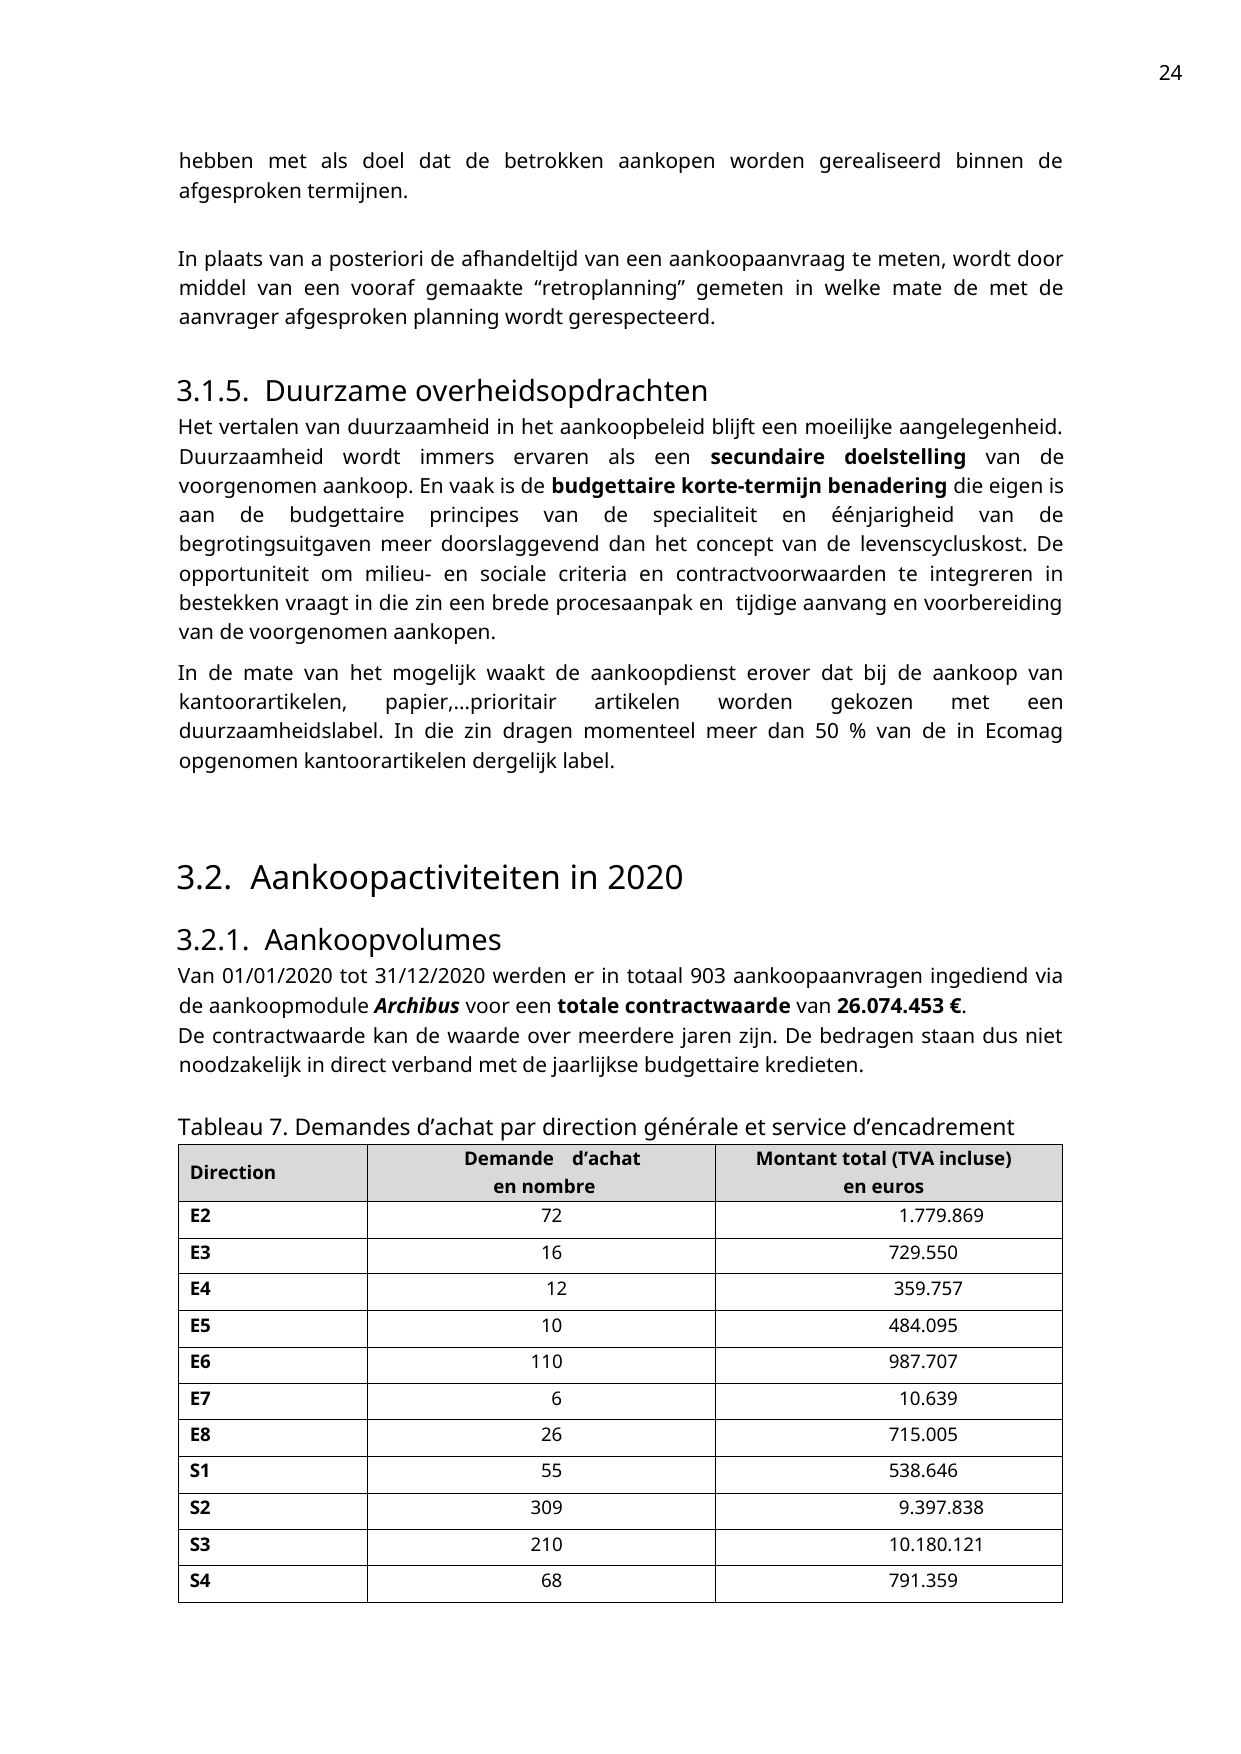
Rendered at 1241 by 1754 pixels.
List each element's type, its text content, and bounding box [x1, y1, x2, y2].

table_cell 309 [368, 1494, 715, 1529]
table_header Demande d’achat en nombre [368, 1145, 715, 1201]
table_cell S3 [179, 1530, 367, 1565]
table_cell 10.180.121 [716, 1530, 1062, 1565]
table_cell 26 [368, 1420, 715, 1456]
text Van 01/01/2020 tot 31/12/2020 werden er in totaal 903 aankoopaanvragen ingediend via de aankoopmodule Archibus voor een totale contractwaarde van 26.074.453 €. [178, 961, 1064, 1019]
table_cell S1 [179, 1457, 367, 1492]
subtitle Aankoopvolumes [176, 919, 1066, 959]
table_cell 359.757 [716, 1274, 1062, 1310]
table_cell 110 [368, 1348, 715, 1383]
table_cell E8 [179, 1420, 367, 1456]
table_cell 729.550 [716, 1239, 1062, 1273]
table_cell 715.005 [716, 1420, 1062, 1456]
table_header Direction [179, 1145, 367, 1201]
subtitle Duurzame overheidsopdrachten [176, 370, 1066, 410]
table_cell 6 [368, 1384, 715, 1419]
table_cell E5 [179, 1311, 367, 1347]
table_cell 68 [368, 1566, 715, 1602]
table_cell 10.639 [716, 1384, 1062, 1419]
text In de mate van het mogelijk waakt de aankoopdienst erover dat bij de aankoop van kantoorartikelen, papier,…prioritair artikelen worden gekozen met een duurzaamheidslabel. In die zin dragen momenteel meer dan 50 % van de in Ecomag opgenomen kantoorartikelen dergelijk label. [178, 658, 1064, 774]
subtitle Aankoopactiviteiten in 2020 [176, 854, 1066, 899]
text Het vertalen van duurzaamheid in het aankoopbeleid blijft een moeilijke aangelegenheid. Duurzaamheid wordt immers ervaren als een secundaire doelstelling van de voorgenomen aankoop. En vaak is de budgettaire korte-termijn benadering die eigen is aan de budgettaire principes van de specialiteit en éénjarigheid van de begrotingsuitgaven meer doorslaggevend dan het concept van de levenscycluskost. De opportuniteit om milieu- en sociale criteria en contractvoorwaarden te integreren in bestekken vraagt in die zin een brede procesaanpak en tijdige aanvang en voorbereiding van de voorgenomen aankopen. [178, 412, 1064, 646]
table_cell 538.646 [716, 1457, 1062, 1492]
table_cell 72 [368, 1202, 715, 1237]
text De contractwaarde kan de waarde over meerdere jaren zijn. De bedragen staan dus niet noodzakelijk in direct verband met de jaarlijkse budgettaire kredieten. [178, 1021, 1064, 1079]
table_cell 9.397.838 [716, 1494, 1062, 1529]
text In plaats van a posteriori de afhandeltijd van een aankoopaanvraag te meten, wordt door middel van een vooraf gemaakte “retroplanning” gemeten in welke mate de met de aanvrager afgesproken planning wordt gerespecteerd. [178, 244, 1064, 331]
table_cell 16 [368, 1239, 715, 1273]
table_cell E2 [179, 1202, 367, 1237]
table_header Montant total (TVA incluse) en euros [716, 1145, 1062, 1201]
table_cell S4 [179, 1566, 367, 1602]
table_cell 987.707 [716, 1348, 1062, 1383]
text Tableau 7. Demandes d’achat par direction générale et service d’encadrement [178, 1111, 1064, 1142]
table_cell E3 [179, 1239, 367, 1273]
table_cell 12 [368, 1274, 715, 1310]
table_cell E6 [179, 1348, 367, 1383]
table_cell 55 [368, 1457, 715, 1492]
table_cell 791.359 [716, 1566, 1062, 1602]
table_cell E4 [179, 1274, 367, 1310]
table_cell S2 [179, 1494, 367, 1529]
table_cell 210 [368, 1530, 715, 1565]
table_cell 1.779.869 [716, 1202, 1062, 1237]
table_cell E7 [179, 1384, 367, 1419]
table_cell 484.095 [716, 1311, 1062, 1347]
table_cell 10 [368, 1311, 715, 1347]
